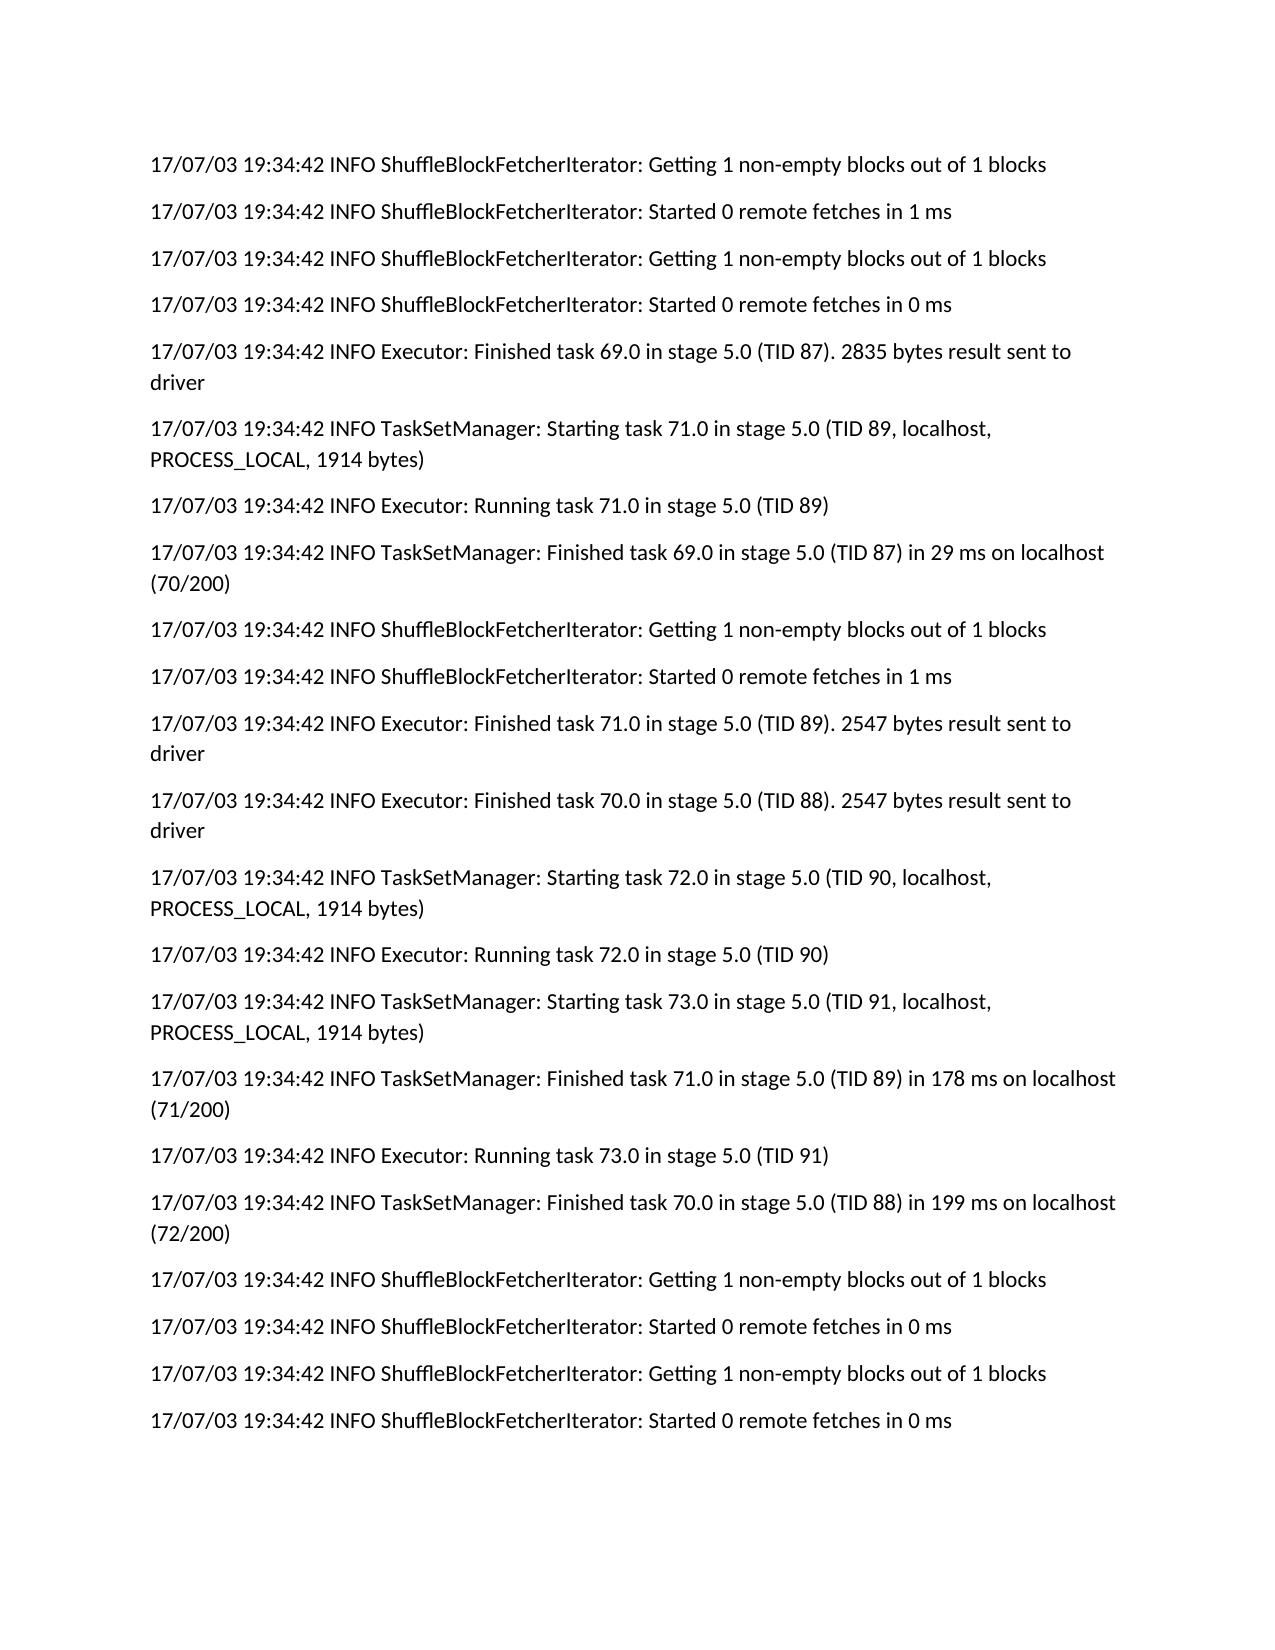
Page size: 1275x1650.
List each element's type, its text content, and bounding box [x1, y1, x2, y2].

text 17/07/03 19:34:42 INFO Executor: Running task 71.0 in stage 5.0 (TID 89) [150, 492, 1125, 520]
text 17/07/03 19:34:42 INFO ShuffleBlockFetcherIterator: Getting 1 non-empty blocks out of 1 blocks [150, 244, 1125, 272]
text 17/07/03 19:34:42 INFO ShuffleBlockFetcherIterator: Started 0 remote fetches in 1 ms [150, 197, 1125, 225]
text 17/07/03 19:34:42 INFO TaskSetManager: Starting task 71.0 in stage 5.0 (TID 89, localhost, PROCESS_LOCAL, 1914 bytes) [150, 414, 1125, 473]
text 17/07/03 19:34:42 INFO Executor: Running task 72.0 in stage 5.0 (TID 90) [150, 941, 1125, 969]
text 17/07/03 19:34:42 INFO TaskSetManager: Starting task 72.0 in stage 5.0 (TID 90, localhost, PROCESS_LOCAL, 1914 bytes) [150, 863, 1125, 922]
text 17/07/03 19:34:42 INFO ShuffleBlockFetcherIterator: Getting 1 non-empty blocks out of 1 blocks [150, 1359, 1125, 1387]
text 17/07/03 19:34:42 INFO TaskSetManager: Finished task 70.0 in stage 5.0 (TID 88) in 199 ms on localhost (72/200) [150, 1188, 1125, 1247]
text 17/07/03 19:34:42 INFO Executor: Finished task 69.0 in stage 5.0 (TID 87). 2835 bytes result sent to driver [150, 337, 1125, 396]
text 17/07/03 19:34:42 INFO TaskSetManager: Starting task 73.0 in stage 5.0 (TID 91, localhost, PROCESS_LOCAL, 1914 bytes) [150, 987, 1125, 1046]
text 17/07/03 19:34:42 INFO ShuffleBlockFetcherIterator: Started 0 remote fetches in 0 ms [150, 291, 1125, 319]
text 17/07/03 19:34:42 INFO ShuffleBlockFetcherIterator: Started 0 remote fetches in 0 ms [150, 1406, 1125, 1434]
text 17/07/03 19:34:42 INFO Executor: Finished task 70.0 in stage 5.0 (TID 88). 2547 bytes result sent to driver [150, 786, 1125, 845]
text 17/07/03 19:34:42 INFO ShuffleBlockFetcherIterator: Started 0 remote fetches in 0 ms [150, 1312, 1125, 1341]
text 17/07/03 19:34:42 INFO Executor: Finished task 71.0 in stage 5.0 (TID 89). 2547 bytes result sent to driver [150, 709, 1125, 768]
text 17/07/03 19:34:42 INFO ShuffleBlockFetcherIterator: Started 0 remote fetches in 1 ms [150, 662, 1125, 691]
text 17/07/03 19:34:42 INFO Executor: Running task 73.0 in stage 5.0 (TID 91) [150, 1142, 1125, 1170]
text 17/07/03 19:34:42 INFO ShuffleBlockFetcherIterator: Getting 1 non-empty blocks out of 1 blocks [150, 150, 1125, 178]
text 17/07/03 19:34:42 INFO TaskSetManager: Finished task 71.0 in stage 5.0 (TID 89) in 178 ms on localhost (71/200) [150, 1064, 1125, 1123]
text 17/07/03 19:34:42 INFO TaskSetManager: Finished task 69.0 in stage 5.0 (TID 87) in 29 ms on localhost (70/200) [150, 538, 1125, 597]
text 17/07/03 19:34:42 INFO ShuffleBlockFetcherIterator: Getting 1 non-empty blocks out of 1 blocks [150, 616, 1125, 644]
text 17/07/03 19:34:42 INFO ShuffleBlockFetcherIterator: Getting 1 non-empty blocks out of 1 blocks [150, 1266, 1125, 1294]
